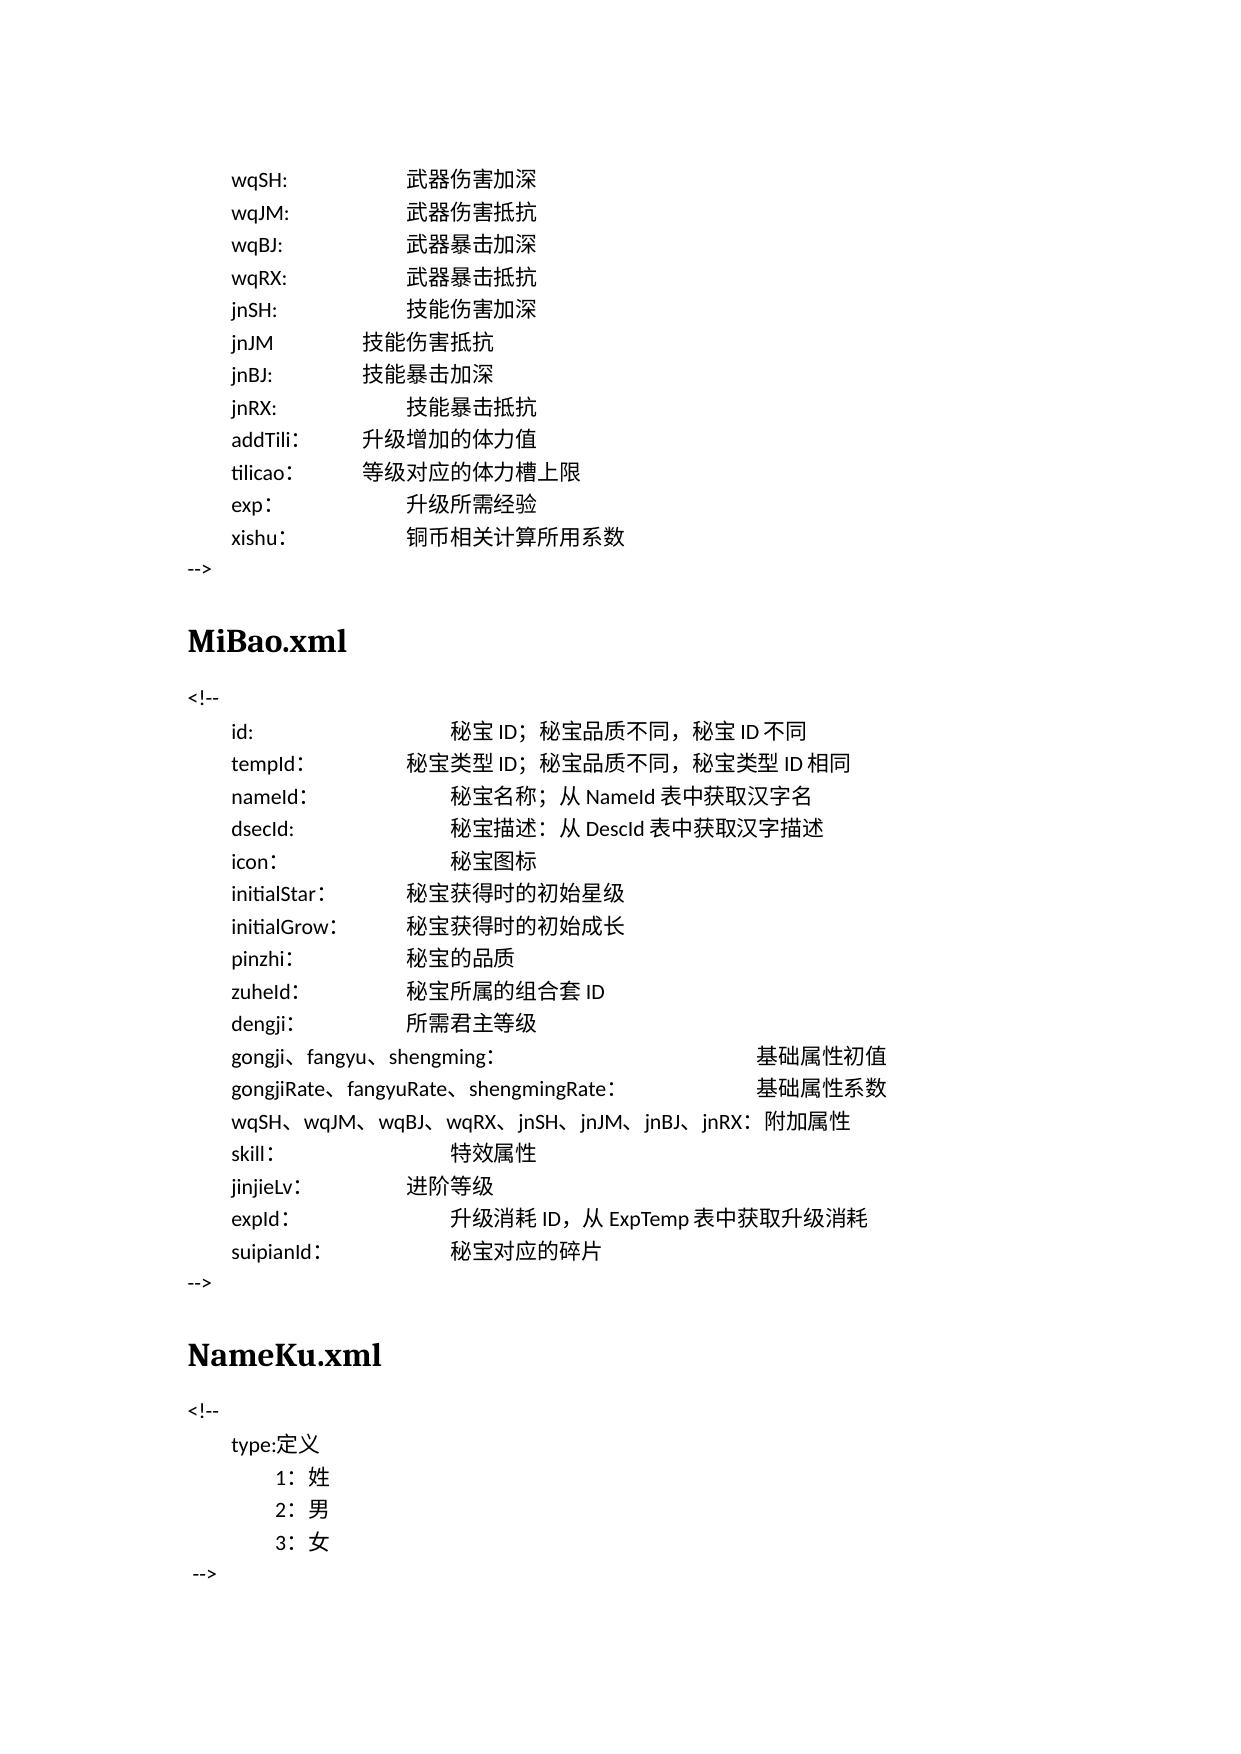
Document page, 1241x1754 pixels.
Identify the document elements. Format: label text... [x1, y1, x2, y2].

text wqSH、wqJM、wqBJ、wqRX、jnSH、jnJM、jnBJ、jnRX：附加属性 [187, 1103, 1053, 1136]
text jnRX: 技能暴击抵抗 [187, 389, 1053, 422]
text pinzhi： 秘宝的品质 [187, 941, 1053, 973]
text wqRX: 武器暴击抵抗 [187, 259, 1053, 292]
text wqBJ: 武器暴击加深 [187, 227, 1053, 259]
text expId： 升级消耗ID，从ExpTemp表中获取升级消耗 [187, 1201, 1053, 1233]
text gongjiRate、fangyuRate、shengmingRate： 基础属性系数 [187, 1071, 1053, 1103]
text wqSH: 武器伤害加深 [187, 162, 1053, 194]
title MiBao.xml [187, 609, 1053, 674]
text --> [187, 1266, 1053, 1298]
text type:定义 [187, 1427, 1053, 1459]
text dengji： 所需君主等级 [187, 1006, 1053, 1038]
title NameKu.xml [187, 1323, 1053, 1388]
text dsecId: 秘宝描述：从DescId表中获取汉字描述 [187, 811, 1053, 843]
text skill： 特效属性 [187, 1136, 1053, 1168]
text exp： 升级所需经验 [187, 487, 1053, 519]
text id: 秘宝ID；秘宝品质不同，秘宝ID不同 [187, 713, 1053, 746]
text addTili： 升级增加的体力值 [187, 422, 1053, 454]
text gongji、fangyu、shengming： 基础属性初值 [187, 1038, 1053, 1071]
text zuheId： 秘宝所属的组合套ID [187, 973, 1053, 1006]
text <!-- [187, 1394, 1053, 1427]
text tempId： 秘宝类型ID；秘宝品质不同，秘宝类型ID相同 [187, 746, 1053, 778]
text tilicao： 等级对应的体力槽上限 [187, 454, 1053, 487]
text xishu： 铜币相关计算所用系数 [187, 519, 1053, 552]
text nameId： 秘宝名称；从NameId表中获取汉字名 [187, 778, 1053, 811]
text 3：女 [187, 1524, 1053, 1557]
text jnJM 技能伤害抵抗 [187, 324, 1053, 357]
text icon： 秘宝图标 [187, 843, 1053, 876]
text <!-- [187, 681, 1053, 713]
text initialStar： 秘宝获得时的初始星级 [187, 876, 1053, 908]
text --> [187, 1557, 1053, 1589]
text suipianId： 秘宝对应的碎片 [187, 1233, 1053, 1266]
text 2：男 [187, 1492, 1053, 1524]
text jnSH: 技能伤害加深 [187, 292, 1053, 324]
text 1：姓 [187, 1459, 1053, 1492]
text initialGrow： 秘宝获得时的初始成长 [187, 908, 1053, 941]
text jnBJ: 技能暴击加深 [187, 357, 1053, 389]
text --> [187, 552, 1053, 584]
text jinjieLv： 进阶等级 [187, 1168, 1053, 1201]
text wqJM: 武器伤害抵抗 [187, 194, 1053, 227]
